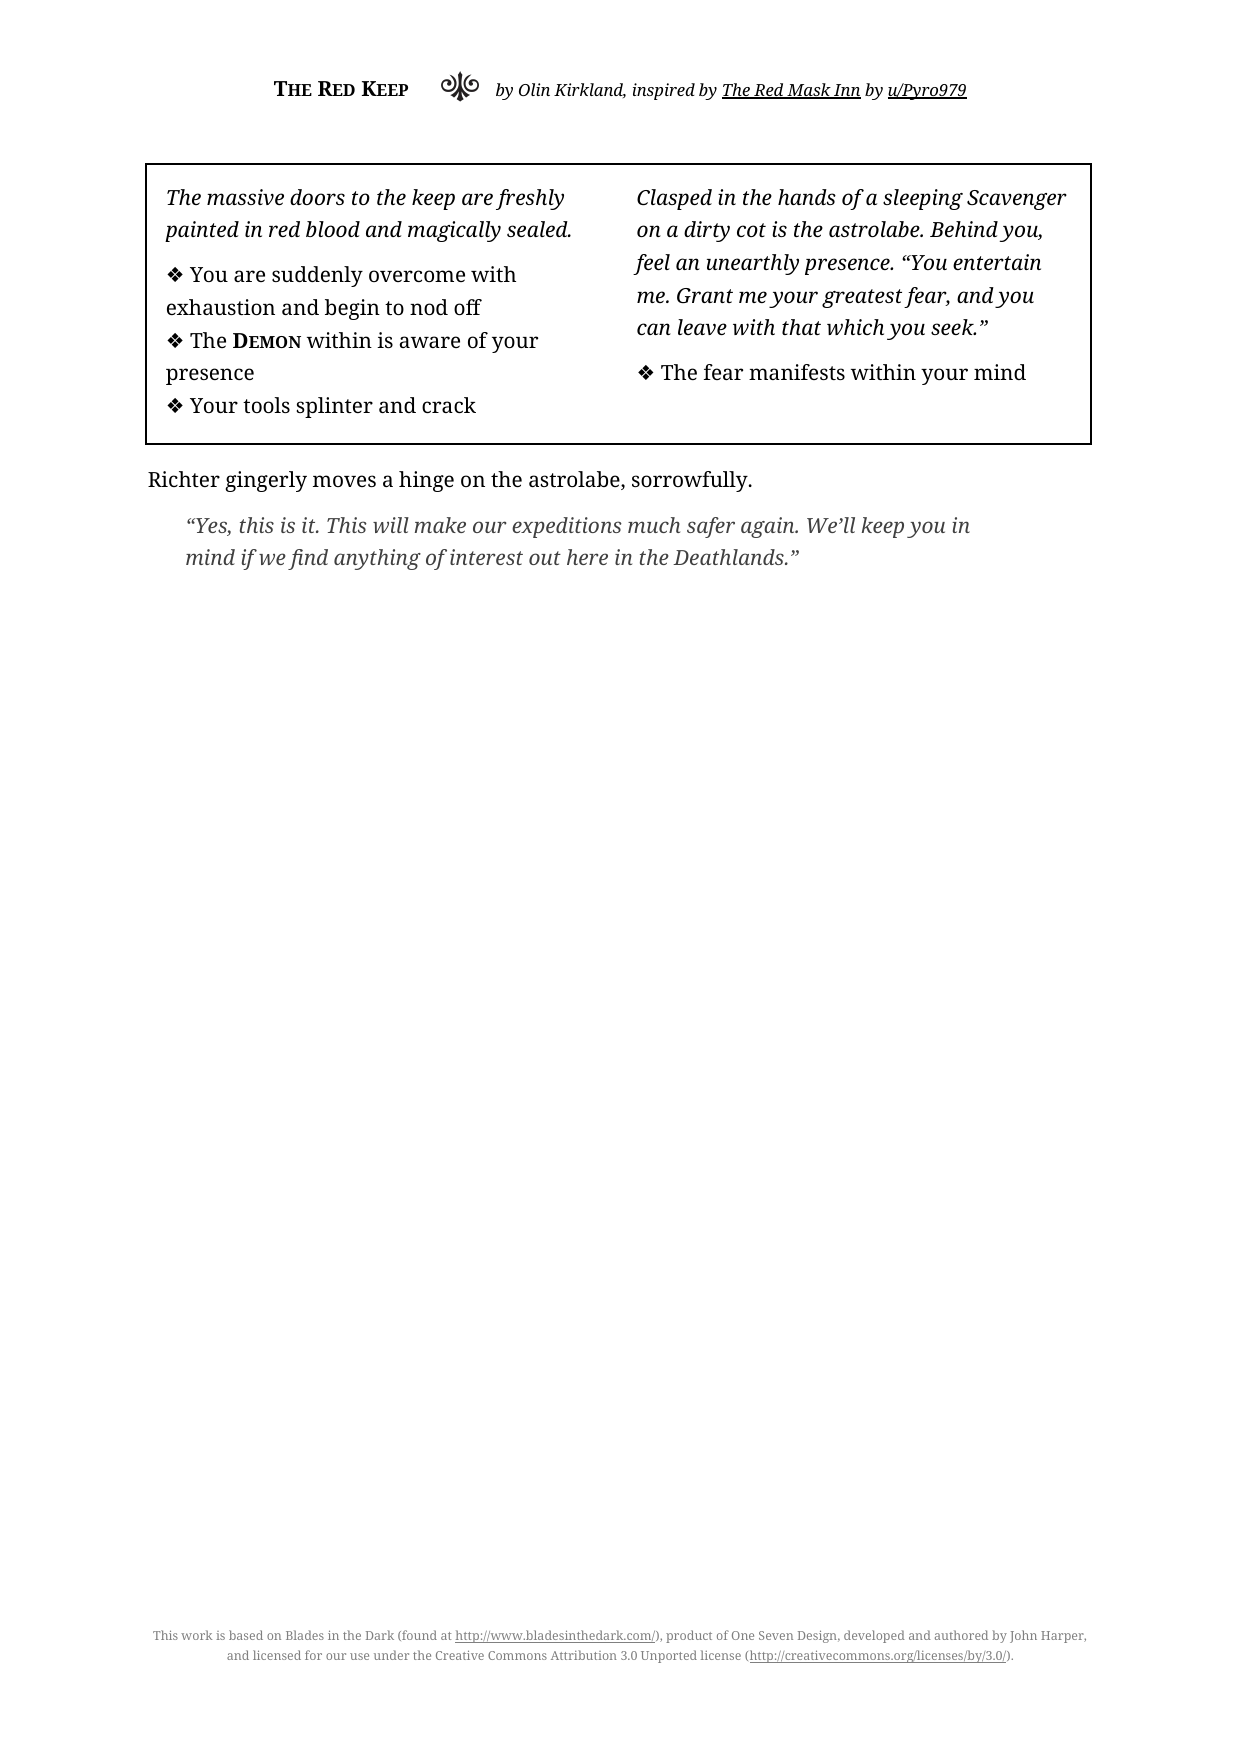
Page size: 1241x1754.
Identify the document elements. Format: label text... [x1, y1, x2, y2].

table_cell [147, 165, 1090, 443]
text Richter gingerly moves a hinge on the astrolabe, sorrowfully. [148, 466, 1093, 494]
text “Yes, this is it. This will make our expeditions much safer again. We’ll keep you in mind if we find anything of interest out here in the Deathlands.” [185, 511, 1003, 572]
picture [434, 68, 488, 104]
